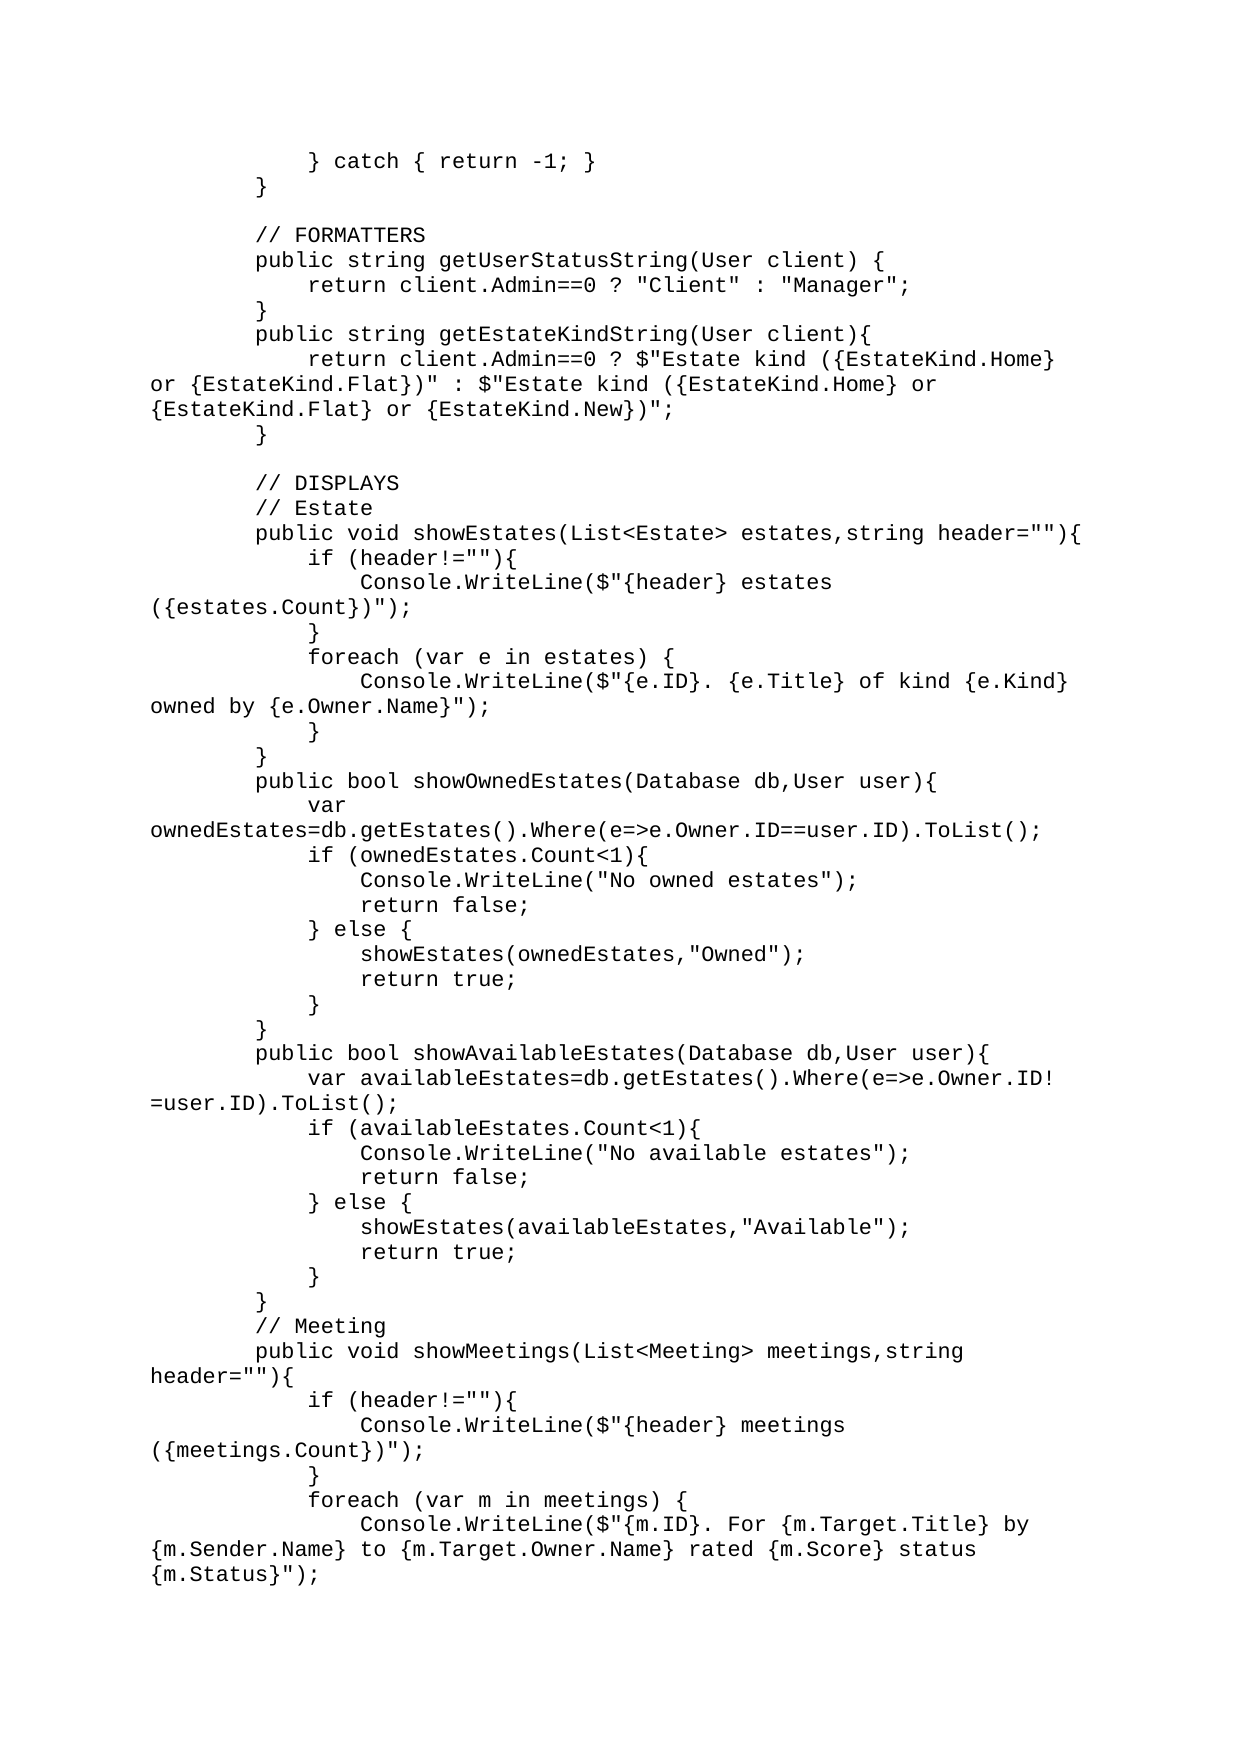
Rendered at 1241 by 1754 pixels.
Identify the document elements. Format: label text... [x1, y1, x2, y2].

text } [150, 299, 1090, 323]
text return true; [150, 968, 1090, 993]
text if (header!=""){ [150, 1389, 1090, 1414]
text Console.WriteLine($"{m.ID}. For {m.Target.Title} by {m.Sender.Name} to {m.Target.Owner.Name} rated {m.Score} status {m.Status}"); [150, 1513, 1090, 1588]
text Console.WriteLine("No available estates"); [150, 1142, 1090, 1166]
text return client.Admin==0 ? $"Estate kind ({EstateKind.Home} or {EstateKind.Flat})" : $"Estate kind ({EstateKind.Home} or {EstateKind.Flat} or {EstateKind.New})"; [150, 348, 1090, 423]
text public bool showOwnedEstates(Database db,User user){ [150, 770, 1090, 794]
text // FORMATTERS [150, 224, 1090, 249]
text // Meeting [150, 1315, 1090, 1340]
text } catch { return -1; } [150, 150, 1090, 175]
text } else { [150, 1191, 1090, 1216]
text } [150, 993, 1090, 1018]
text return true; [150, 1241, 1090, 1266]
text if (header!=""){ [150, 547, 1090, 571]
text showEstates(ownedEstates,"Owned"); [150, 943, 1090, 968]
text } [150, 1464, 1090, 1489]
text foreach (var e in estates) { [150, 646, 1090, 671]
text } [150, 423, 1090, 447]
text return client.Admin==0 ? "Client" : "Manager"; [150, 274, 1090, 299]
text } [150, 1290, 1090, 1315]
text return false; [150, 1166, 1090, 1191]
text } [150, 1266, 1090, 1290]
text public void showMeetings(List<Meeting> meetings,string header=""){ [150, 1340, 1090, 1389]
text } [150, 175, 1090, 199]
text public void showEstates(List<Estate> estates,string header=""){ [150, 522, 1090, 547]
text return false; [150, 894, 1090, 918]
text showEstates(availableEstates,"Available"); [150, 1216, 1090, 1241]
text var ownedEstates=db.getEstates().Where(e=>e.Owner.ID==user.ID).ToList(); [150, 794, 1090, 844]
text foreach (var m in meetings) { [150, 1489, 1090, 1513]
text public string getEstateKindString(User client){ [150, 323, 1090, 348]
text public bool showAvailableEstates(Database db,User user){ [150, 1042, 1090, 1067]
text // Estate [150, 497, 1090, 522]
text Console.WriteLine("No owned estates"); [150, 869, 1090, 894]
text } [150, 745, 1090, 770]
text } else { [150, 918, 1090, 943]
text } [150, 1018, 1090, 1042]
text } [150, 621, 1090, 646]
text Console.WriteLine($"{header} estates ({estates.Count})"); [150, 571, 1090, 621]
text Console.WriteLine($"{e.ID}. {e.Title} of kind {e.Kind} owned by {e.Owner.Name}"); [150, 671, 1090, 720]
text Console.WriteLine($"{header} meetings ({meetings.Count})"); [150, 1414, 1090, 1464]
text var availableEstates=db.getEstates().Where(e=>e.Owner.ID!=user.ID).ToList(); [150, 1067, 1090, 1117]
text if (availableEstates.Count<1){ [150, 1117, 1090, 1142]
text } [150, 720, 1090, 745]
text public string getUserStatusString(User client) { [150, 249, 1090, 274]
text if (ownedEstates.Count<1){ [150, 844, 1090, 869]
text // DISPLAYS [150, 472, 1090, 497]
